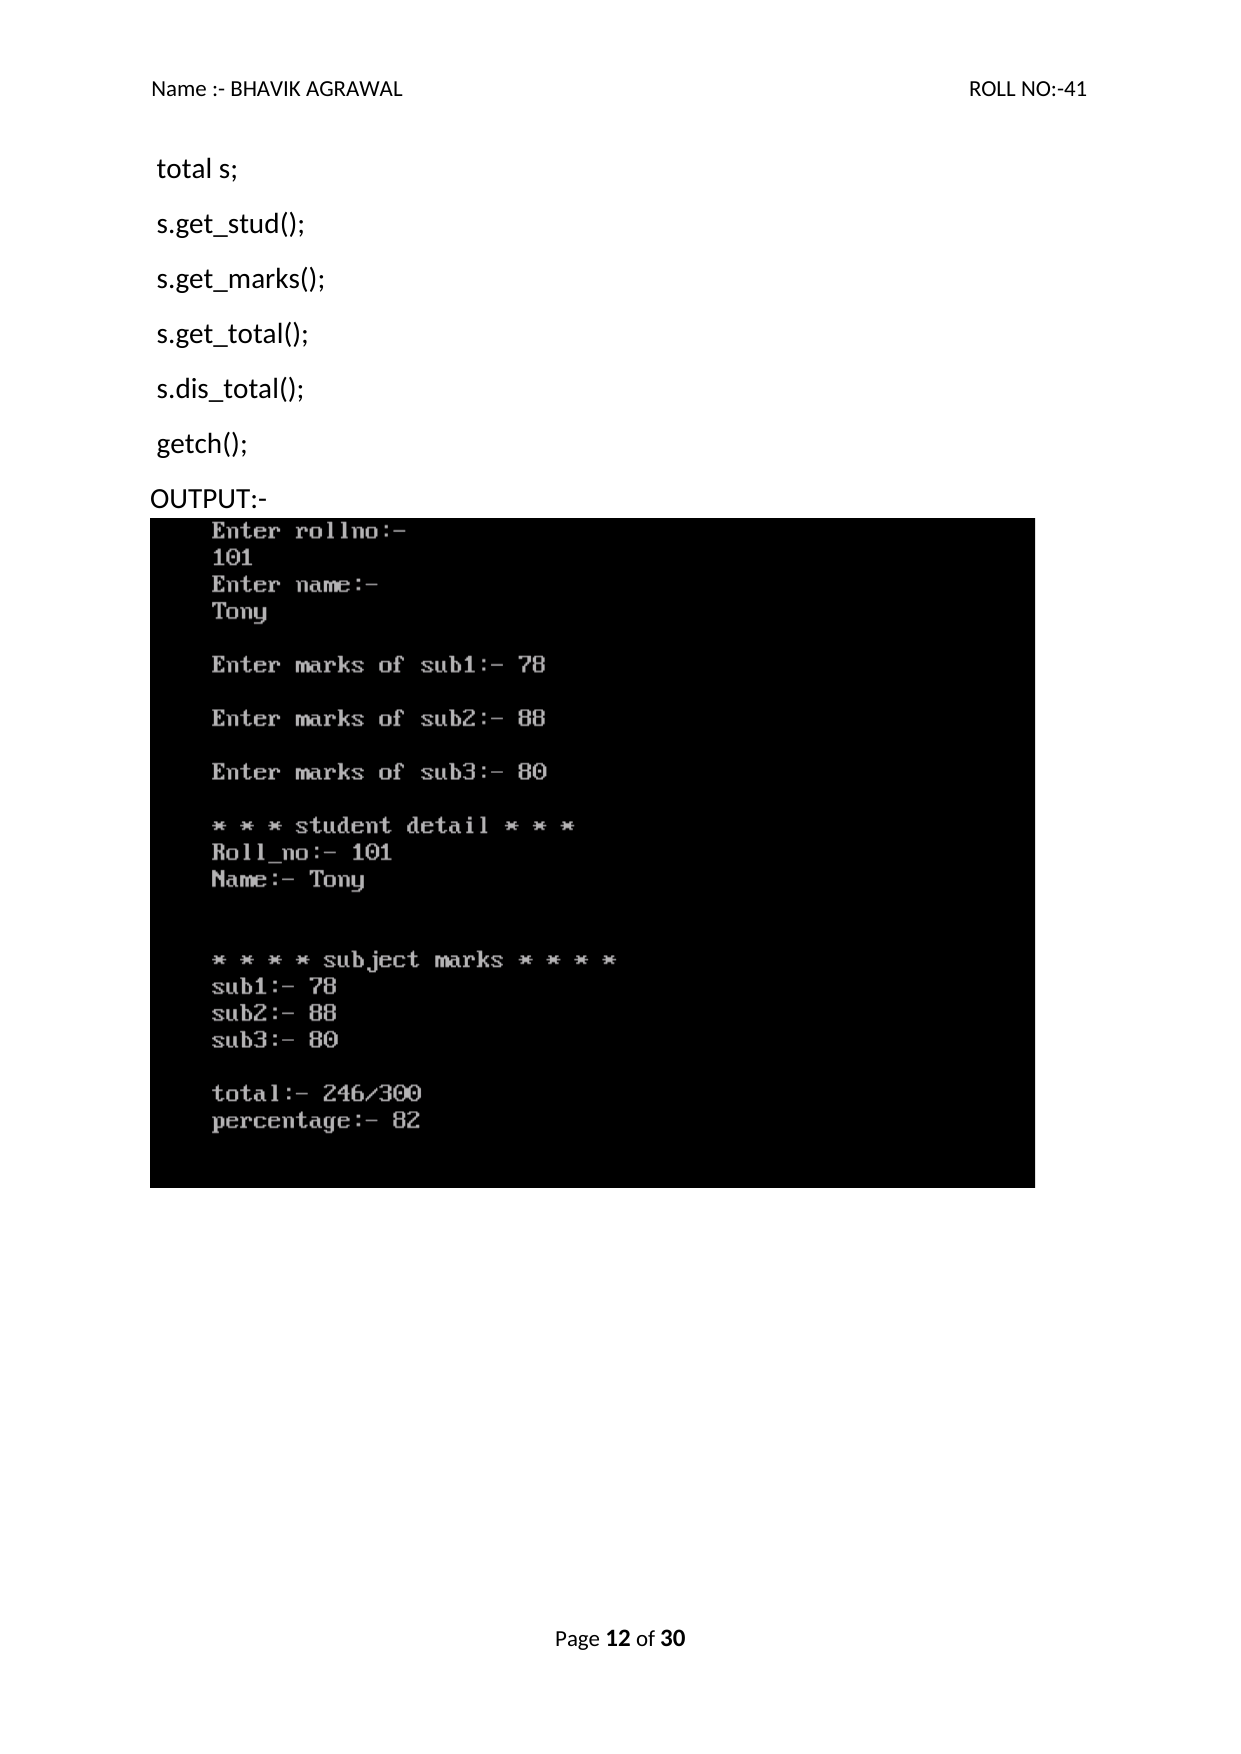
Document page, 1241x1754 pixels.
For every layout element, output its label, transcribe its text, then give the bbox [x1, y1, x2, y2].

text s.get_marks(); [150, 260, 1090, 296]
text s.dis_total(); [150, 370, 1090, 406]
picture [150, 518, 1036, 1188]
text total s; [150, 150, 1090, 186]
text getch(); [150, 426, 1090, 461]
text s.get_total(); [150, 315, 1090, 351]
text s.get_stud(); [150, 205, 1090, 241]
